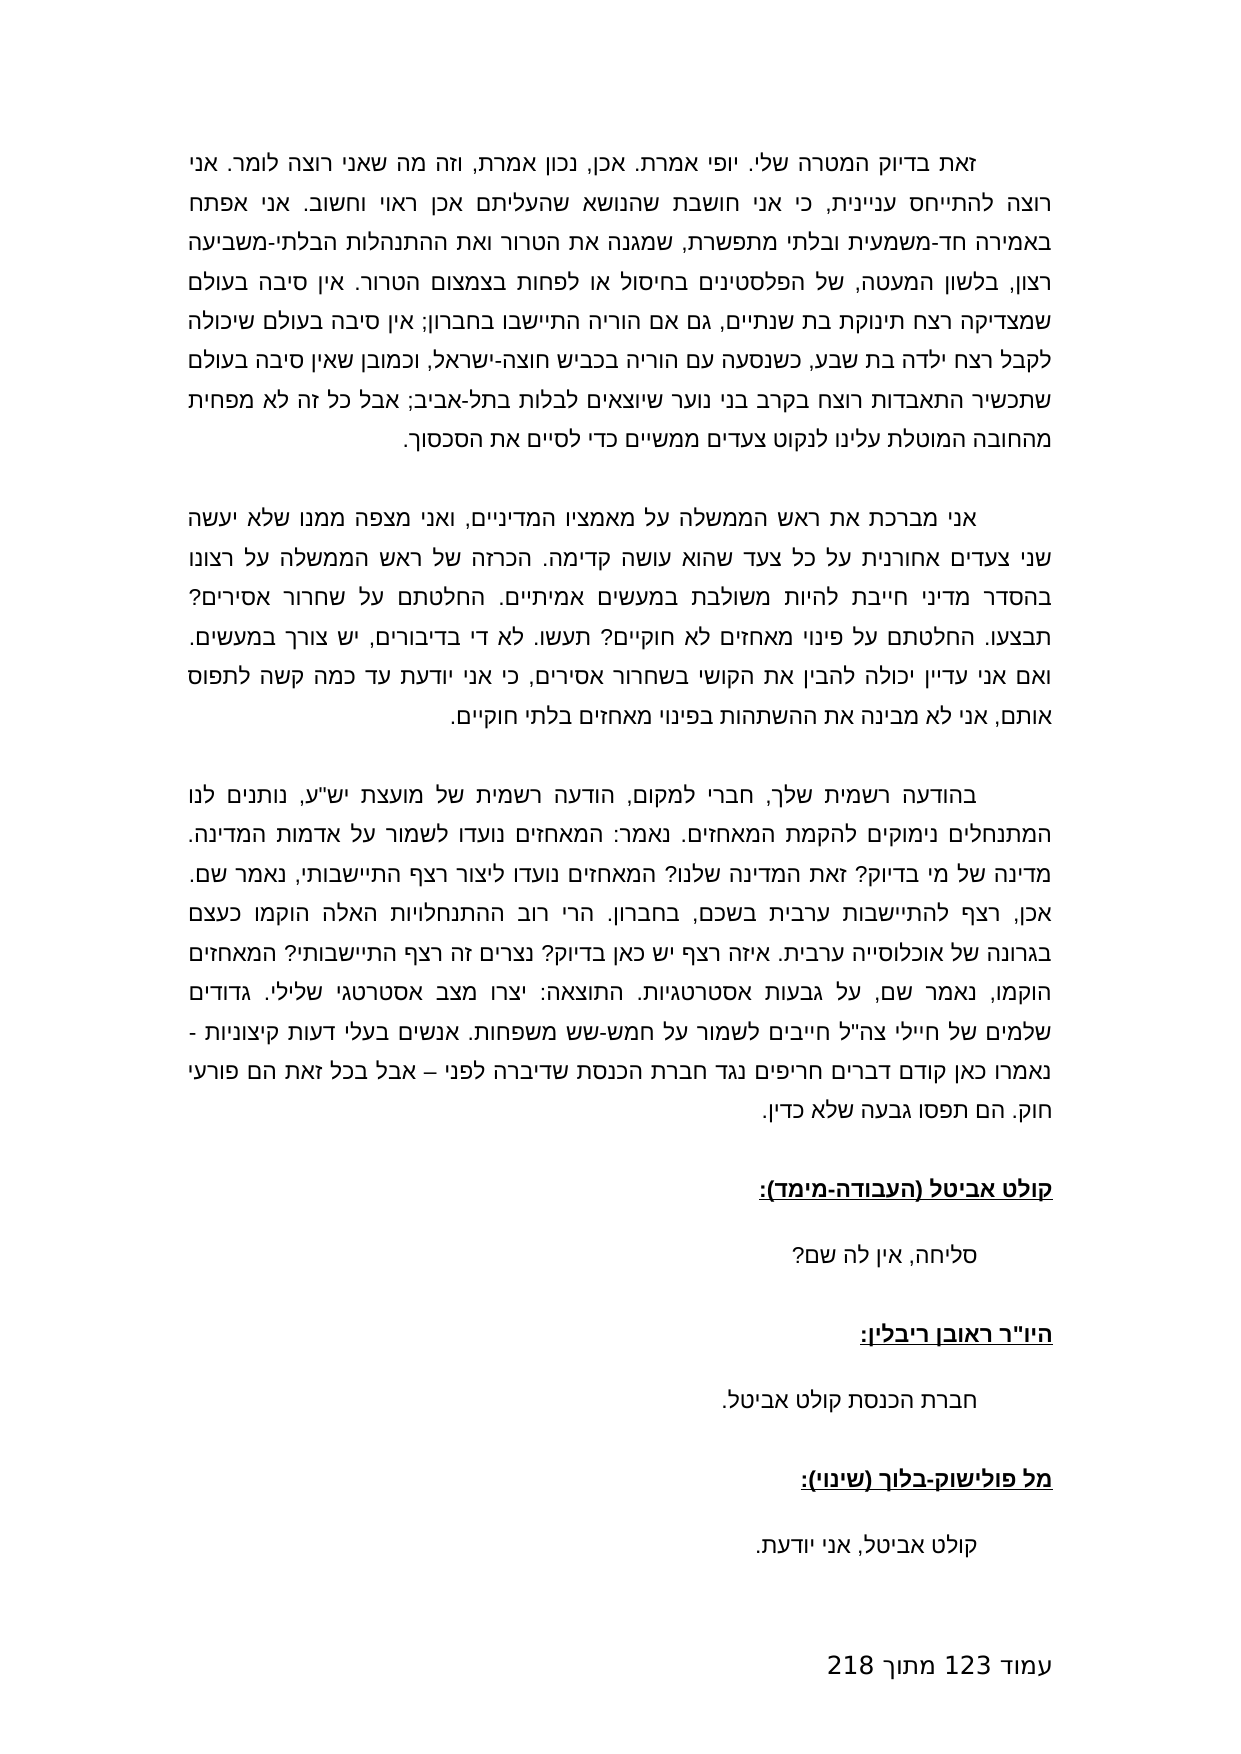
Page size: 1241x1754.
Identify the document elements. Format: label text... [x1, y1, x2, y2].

text אני מברכת את ראש הממשלה על מאמציו המדיניים, ואני מצפה ממנו שלא יעשה שני צעדים אחורנית על כל צעד שהוא עושה קדימה. הכרזה של ראש הממשלה על רצונו בהסדר מדיני חייבת להיות משולבת במעשים אמיתיים. החלטתם על שחרור אסירים? תבצעו. החלטתם על פינוי מאחזים לא חוקיים? תעשו. לא די בדיבורים, יש צורך במעשים. ואם אני עדיין יכולה להבין את הקושי בשחרור אסירים, כי אני יודעת עד כמה קשה לתפוס אותם, אני לא מבינה את ההשתהות בפינוי מאחזים בלתי חוקיים. [187, 505, 1053, 729]
text סליחה, אין לה שם? [187, 1242, 1053, 1269]
text זאת בדיוק המטרה שלי. יופי אמרת. אכן, נכון אמרת, וזה מה שאני רוצה לומר. אני רוצה להתייחס עניינית, כי אני חושבת שהנושא שהעליתם אכן ראוי וחשוב. אני אפתח באמירה חד-משמעית ובלתי מתפשרת, שמגנה את הטרור ואת ההתנהלות הבלתי-משביעה רצון, בלשון המעטה, של הפלסטינים בחיסול או לפחות בצמצום הטרור. אין סיבה בעולם שמצדיקה רצח תינוקת בת שנתיים, גם אם הוריה התיישבו בחברון; אין סיבה בעולם שיכולה לקבל רצח ילדה בת שבע, כשנסעה עם הוריה בכביש חוצה-ישראל, וכמובן שאין סיבה בעולם שתכשיר התאבדות רוצח בקרב בני נוער שיוצאים לבלות בתל-אביב; אבל כל זה לא מפחית מהחובה המוטלת עלינו לנקוט צעדים ממשיים כדי לסיים את הסכסוך. [187, 150, 1053, 453]
text מל פולישוק-בלוך (שינוי): [187, 1466, 1053, 1492]
text קולט אביטל, אני יודעת. [187, 1532, 1053, 1558]
text קולט אביטל (העבודה-מימד): [187, 1176, 1053, 1203]
text היו"ר ראובן ריבלין: [187, 1321, 1053, 1348]
text חברת הכנסת קולט אביטל. [187, 1387, 1053, 1413]
text בהודעה רשמית שלך, חברי למקום, הודעה רשמית של מועצת יש"ע, נותנים לנו המתנחלים נימוקים להקמת המאחזים. נאמר: המאחזים נועדו לשמור על אדמות המדינה. מדינה של מי בדיוק? זאת המדינה שלנו? המאחזים נועדו ליצור רצף התיישבותי, נאמר שם. אכן, רצף להתיישבות ערבית בשכם, בחברון. הרי רוב ההתנחלויות האלה הוקמו כעצם בגרונה של אוכלוסייה ערבית. איזה רצף יש כאן בדיוק? נצרים זה רצף התיישבותי? המאחזים הוקמו, נאמר שם, על גבעות אסטרטגיות. התוצאה: יצרו מצב אסטרטגי שלילי. גדודים שלמים של חיילי צה"ל חייבים לשמור על חמש-שש משפחות. אנשים בעלי דעות קיצוניות - נאמרו כאן קודם דברים חריפים נגד חברת הכנסת שדיברה לפני – אבל בכל זאת הם פורעי חוק. הם תפסו גבעה שלא כדין. [187, 782, 1053, 1124]
